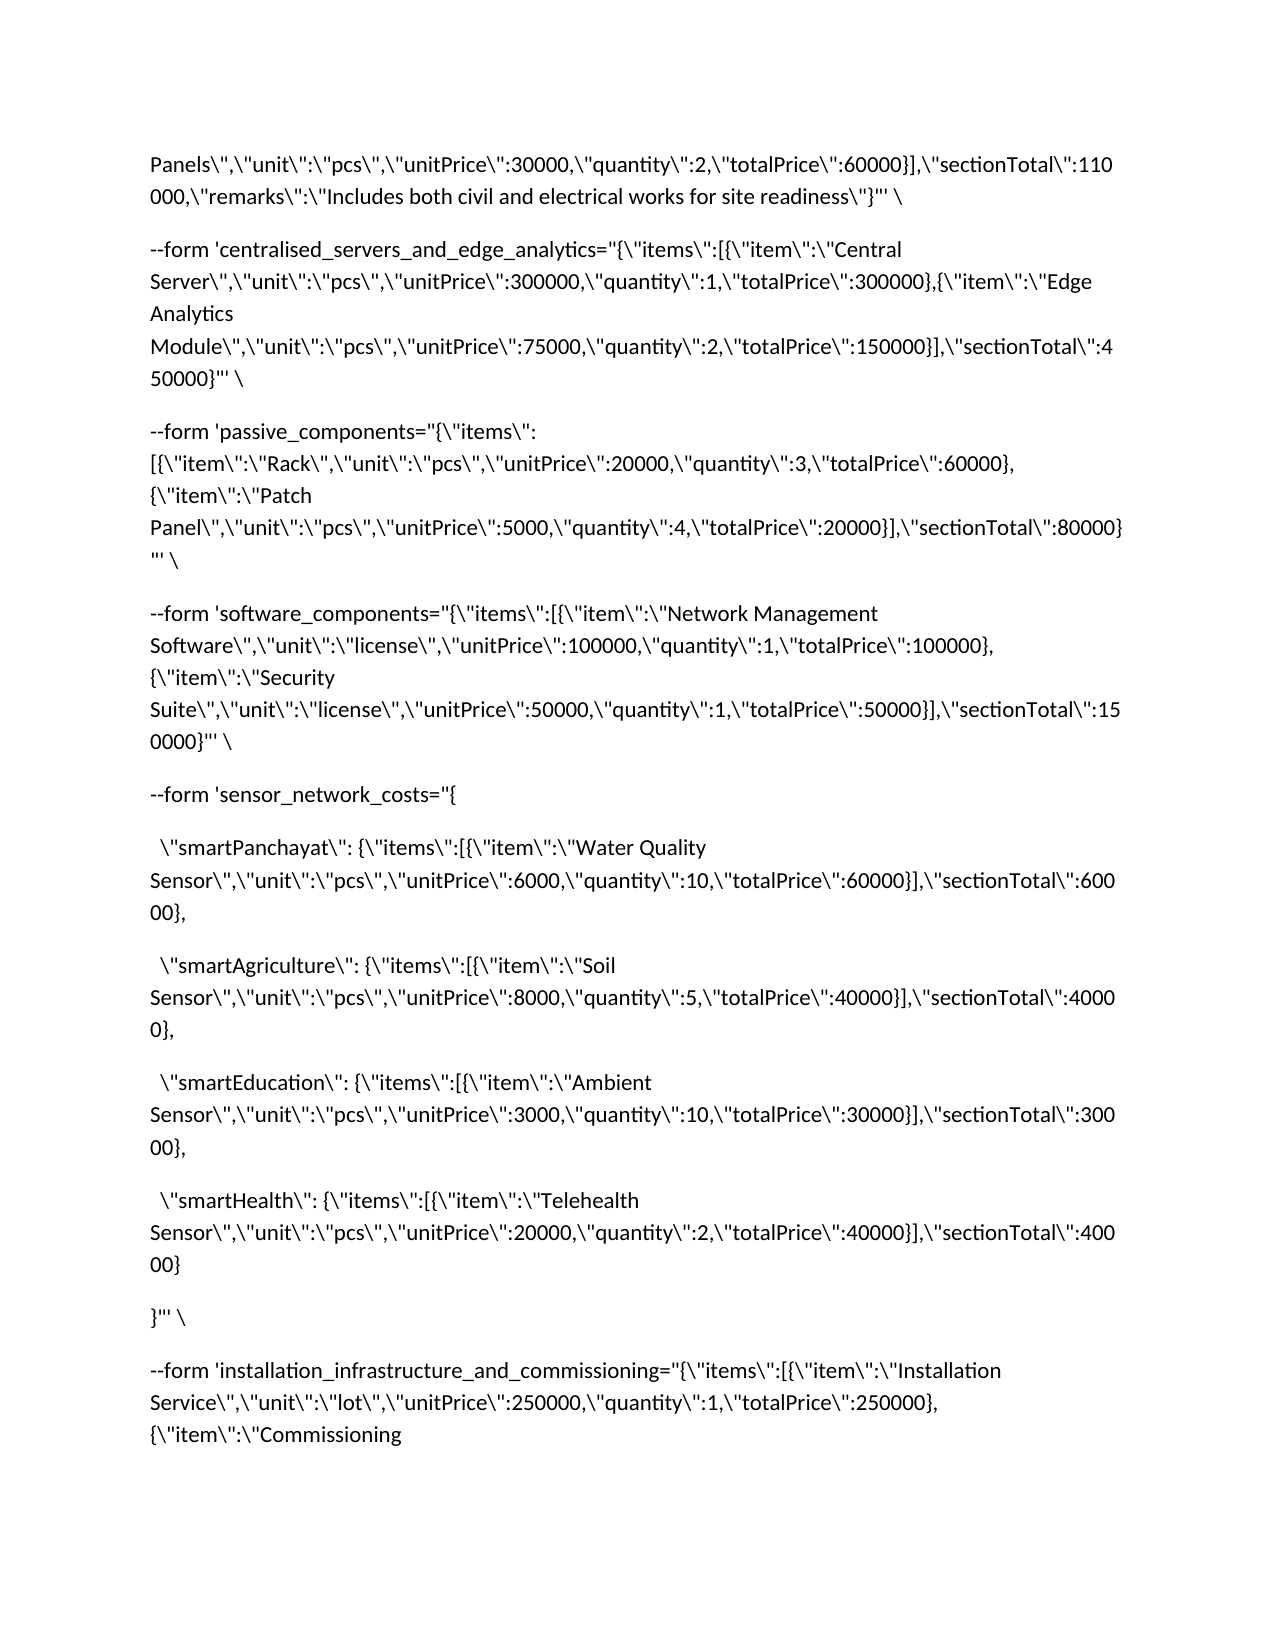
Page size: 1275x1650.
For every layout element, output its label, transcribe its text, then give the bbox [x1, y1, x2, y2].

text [150, 1356, 1125, 1448]
text \"smartAgriculture\": {\"items\":[{\"item\":\"Soil Sensor\",\"unit\":\"pcs\",\"unitPrice\":8000,\"quantity\":5,\"totalPrice\":40000}],\"sectionTotal\":40000}, [150, 951, 1125, 1043]
text \"smartEducation\": {\"items\":[{\"item\":\"Ambient Sensor\",\"unit\":\"pcs\",\"unitPrice\":3000,\"quantity\":10,\"totalPrice\":30000}],\"sectionTotal\":30000}, [150, 1068, 1125, 1161]
text --form 'software_components="{\"items\":[{\"item\":\"Network Management Software\",\"unit\":\"license\",\"unitPrice\":100000,\"quantity\":1,\"totalPrice\":100000},{\"item\":\"Security Suite\",\"unit\":\"license\",\"unitPrice\":50000,\"quantity\":1,\"totalPrice\":50000}],\"sectionTotal\":150000}"' \ [150, 599, 1125, 756]
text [150, 150, 1125, 210]
text \"smartHealth\": {\"items\":[{\"item\":\"Telehealth Sensor\",\"unit\":\"pcs\",\"unitPrice\":20000,\"quantity\":2,\"totalPrice\":40000}],\"sectionTotal\":40000} [150, 1186, 1125, 1278]
text --form 'centralised_servers_and_edge_analytics="{\"items\":[{\"item\":\"Central Server\",\"unit\":\"pcs\",\"unitPrice\":300000,\"quantity\":1,\"totalPrice\":300000},{\"item\":\"Edge Analytics Module\",\"unit\":\"pcs\",\"unitPrice\":75000,\"quantity\":2,\"totalPrice\":150000}],\"sectionTotal\":450000}"' \ [150, 235, 1125, 392]
text --form 'passive_components="{\"items\":[{\"item\":\"Rack\",\"unit\":\"pcs\",\"unitPrice\":20000,\"quantity\":3,\"totalPrice\":60000},{\"item\":\"Patch Panel\",\"unit\":\"pcs\",\"unitPrice\":5000,\"quantity\":4,\"totalPrice\":20000}],\"sectionTotal\":80000}"' \ [150, 417, 1125, 574]
text --form 'sensor_network_costs="{ [150, 781, 1125, 808]
text \"smartPanchayat\": {\"items\":[{\"item\":\"Water Quality Sensor\",\"unit\":\"pcs\",\"unitPrice\":6000,\"quantity\":10,\"totalPrice\":60000}],\"sectionTotal\":60000}, [150, 833, 1125, 926]
text }"' \ [150, 1303, 1125, 1331]
